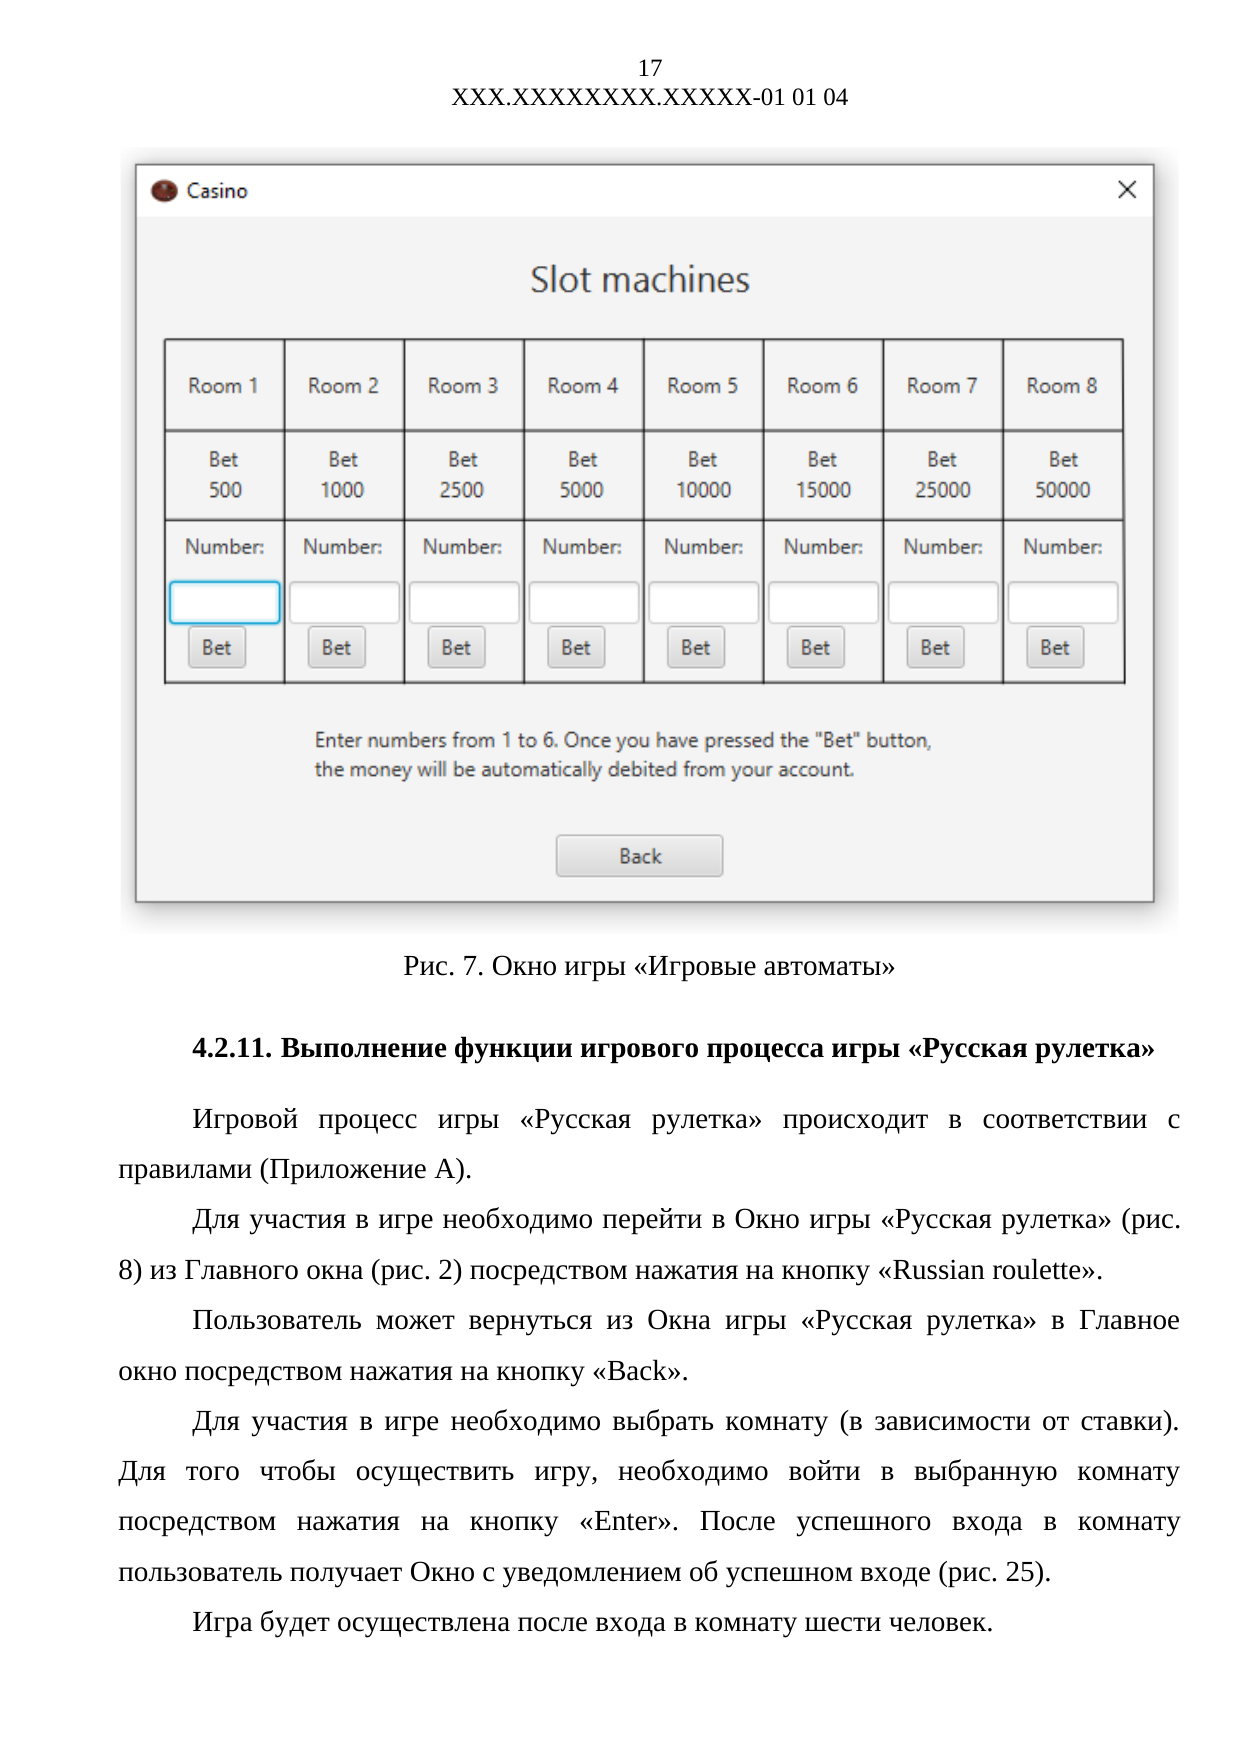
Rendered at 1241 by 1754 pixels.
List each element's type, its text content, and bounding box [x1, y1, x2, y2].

text Рис. 7. Окно игры «Игровые автоматы» [118, 948, 1181, 982]
text Для участия в игре необходимо выбрать комнату (в зависимости от ставки). Для того чтобы осуществить игру, необходимо войти в выбранную комнату посредством нажатия на кнопку «Enter». После успешного входа в комнату пользователь получает Окно с уведомлением об успешном входе (рис. 25). [118, 1403, 1181, 1587]
text Игра будет осуществлена после входа в комнату шести человек. [118, 1604, 1181, 1638]
text Игровой процесс игры «Русская рулетка» происходит в соответствии с правилами (Приложение А). [118, 1101, 1181, 1185]
text Для участия в игре необходимо перейти в Окно игры «Русская рулетка» (рис. 8) из Главного окна (рис. 2) посредством нажатия на кнопку «Russian roulette». [118, 1202, 1181, 1286]
picture [120, 147, 1179, 934]
list Выполнение функции игрового процесса игры «Русская рулетка» [118, 1030, 1181, 1063]
text Пользователь может вернуться из Окна игры «Русская рулетка» в Главное окно посредством нажатия на кнопку «Back». [118, 1302, 1181, 1386]
